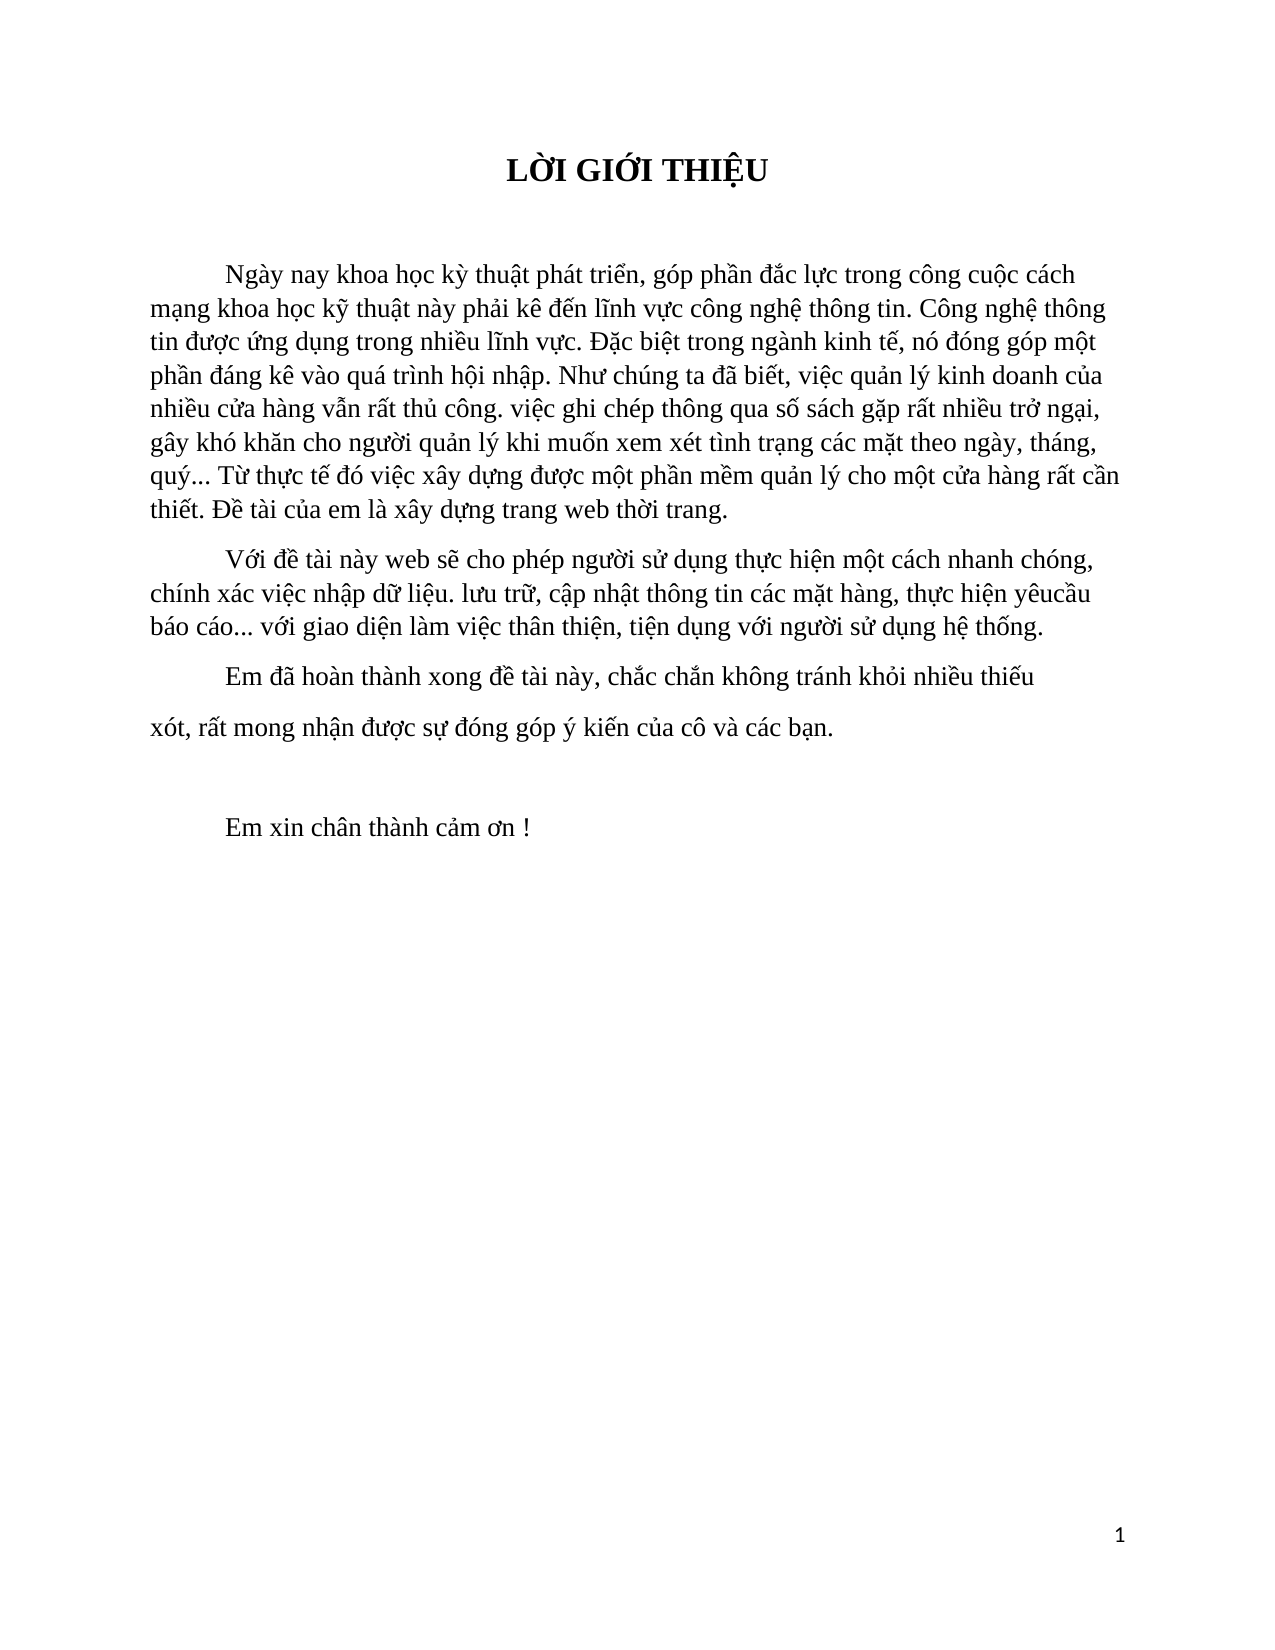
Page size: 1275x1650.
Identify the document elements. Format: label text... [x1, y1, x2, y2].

text Ngày nay khoa học kỳ thuật phát triển, góp phần đắc lực trong công cuộc cách mạng khoa học kỹ thuật này phải kê đến lĩnh vực công nghệ thông tin. Công nghệ thông tin được ứng dụng trong nhiều lĩnh vực. Đặc biệt trong ngành kinh tế, nó đóng góp một phần đáng kê vào quá trình hội nhập. Như chúng ta đã biết, việc quản lý kinh doanh của nhiều cửa hàng vẫn rất thủ công. việc ghi chép thông qua số sách gặp rất nhiều trở ngại, gây khó khăn cho người quản lý khi muốn xem xét tình trạng các mặt theo ngày, tháng, quý... Từ thực tế đó việc xây dựng được một phần mềm quản lý cho một cửa hàng rất cần thiết. Đề tài của em là xây dựng trang web thời trang. [150, 258, 1125, 524]
text Em xin chân thành cảm ơn ! [150, 811, 1125, 842]
text LỜI GIỚI THIỆU [150, 150, 1125, 188]
text xót, rất mong nhận được sự đóng góp ý kiến của cô và các bạn. [150, 711, 1125, 742]
text Với đề tài này web sẽ cho phép người sử dụng thực hiện một cách nhanh chóng, chính xác việc nhập dữ liệu. lưu trữ, cập nhật thông tin các mặt hàng, thực hiện yêucầu báo cáo... với giao diện làm việc thân thiện, tiện dụng với người sử dụng hệ thống. [150, 543, 1125, 641]
text Em đã hoàn thành xong đề tài này, chắc chắn không tránh khỏi nhiều thiếu [150, 661, 1125, 692]
